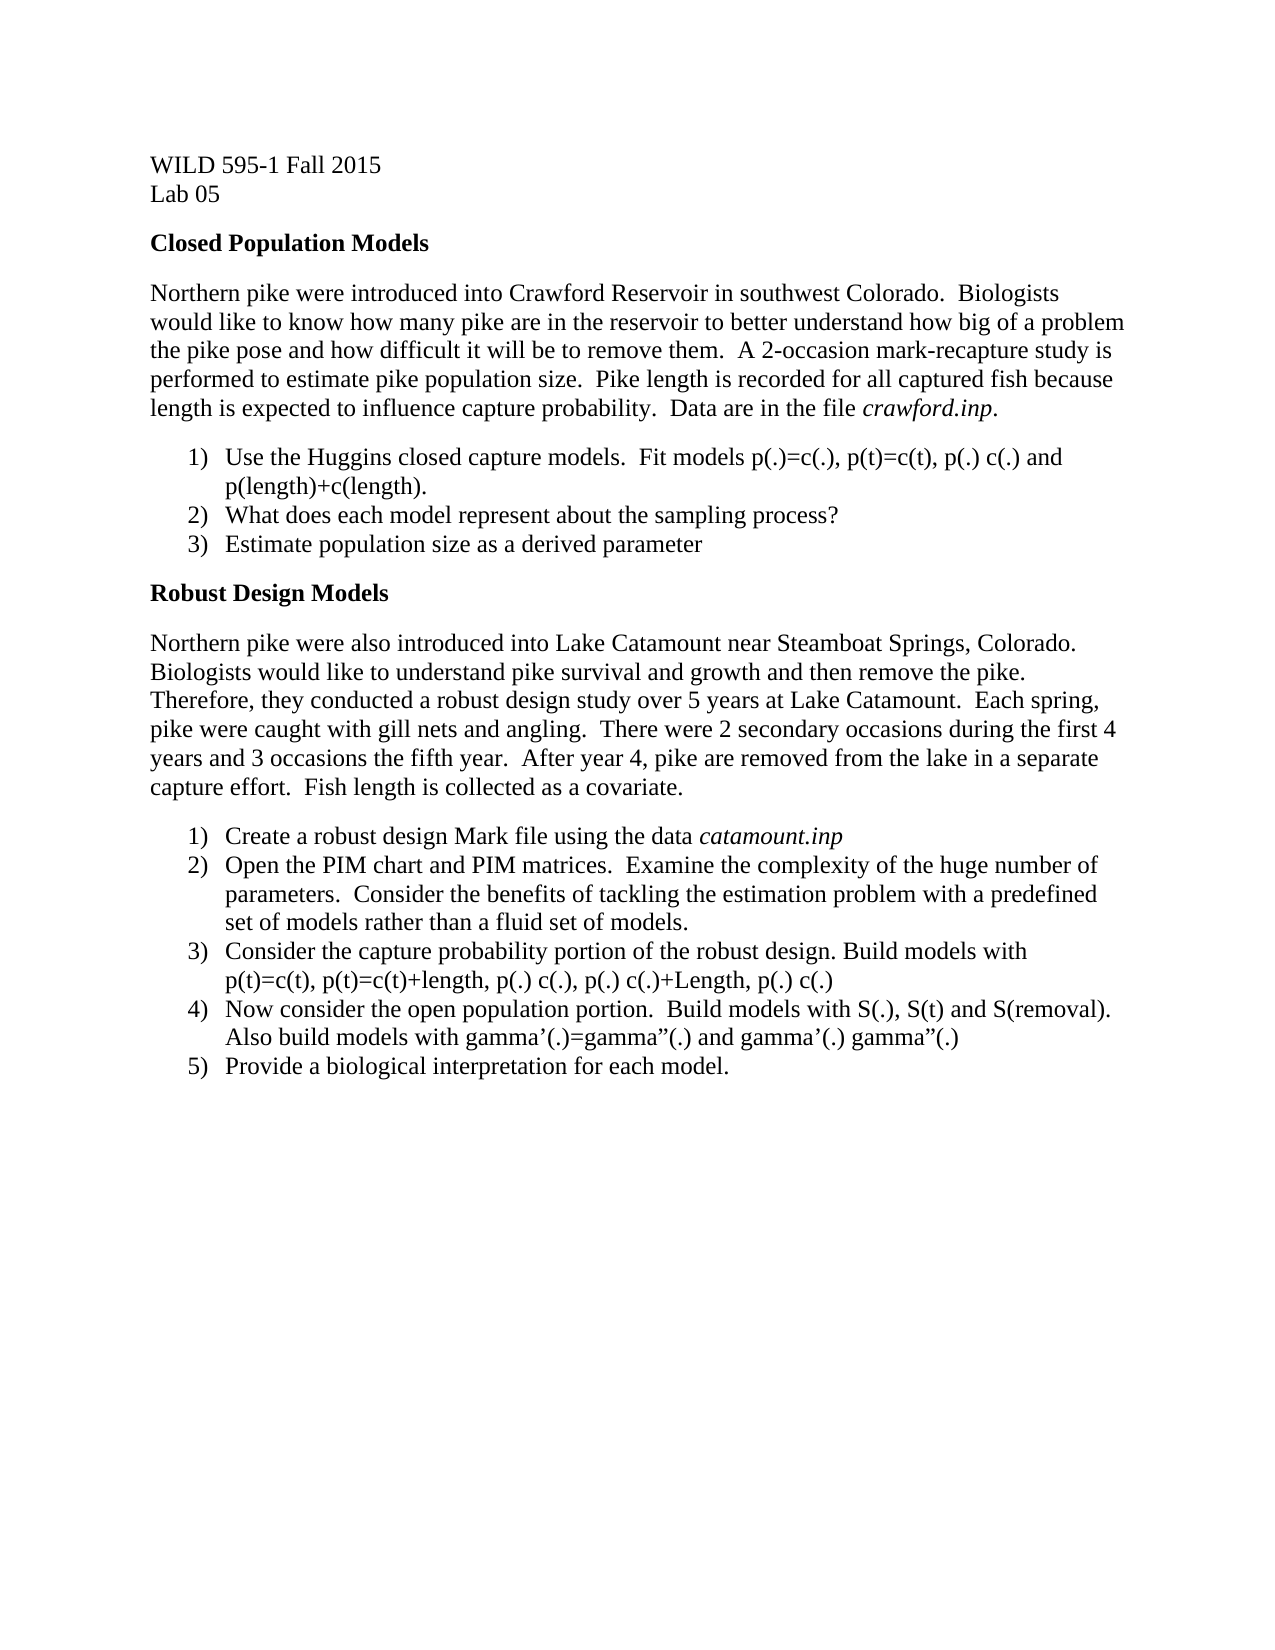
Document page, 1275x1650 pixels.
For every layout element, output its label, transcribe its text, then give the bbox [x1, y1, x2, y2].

list Provide a biological interpretation for each model. [187, 1051, 1125, 1080]
text WILD 595-1 Fall 2015 Lab 05 [150, 150, 1125, 207]
text Northern pike were introduced into Crawford Reservoir in southwest Colorado. Biologists would like to know how many pike are in the reservoir to better understand how big of a problem the pike pose and how difficult it will be to remove them. A 2-occasion mark-recapture study is performed to estimate pike population size. Pike length is recorded for all captured fish because length is expected to influence capture probability. Data are in the file crawford.inp. [150, 278, 1125, 422]
list Create a robust design Mark file using the data catamount.inp [187, 821, 1125, 850]
list Consider the capture probability portion of the robust design. Build models with p(t)=c(t), p(t)=c(t)+length, p(.) c(.), p(.) c(.)+Length, p(.) c(.) [187, 936, 1125, 994]
list Open the PIM chart and PIM matrices. Examine the complexity of the huge number of parameters. Consider the benefits of tackling the estimation problem with a predefined set of models rather than a fluid set of models. [187, 850, 1125, 936]
text Closed Population Models [150, 228, 1125, 257]
text Robust Design Models [150, 578, 1125, 607]
list Now consider the open population portion. Build models with S(.), S(t) and S(removal). Also build models with gamma’(.)=gamma”(.) and gamma’(.) gamma”(.) [187, 994, 1125, 1051]
list Use the Huggins closed capture models. Fit models p(.)=c(.), p(t)=c(t), p(.) c(.) and p(length)+c(length). [187, 442, 1125, 500]
list Estimate population size as a derived parameter [187, 529, 1125, 557]
list What does each model represent about the sampling process? [187, 500, 1125, 529]
text Northern pike were also introduced into Lake Catamount near Steamboat Springs, Colorado. Biologists would like to understand pike survival and growth and then remove the pike. Therefore, they conducted a robust design study over 5 years at Lake Catamount. Each spring, pike were caught with gill nets and angling. There were 2 secondary occasions during the first 4 years and 3 occasions the fifth year. After year 4, pike are removed from the lake in a separate capture effort. Fish length is collected as a covariate. [150, 628, 1125, 800]
